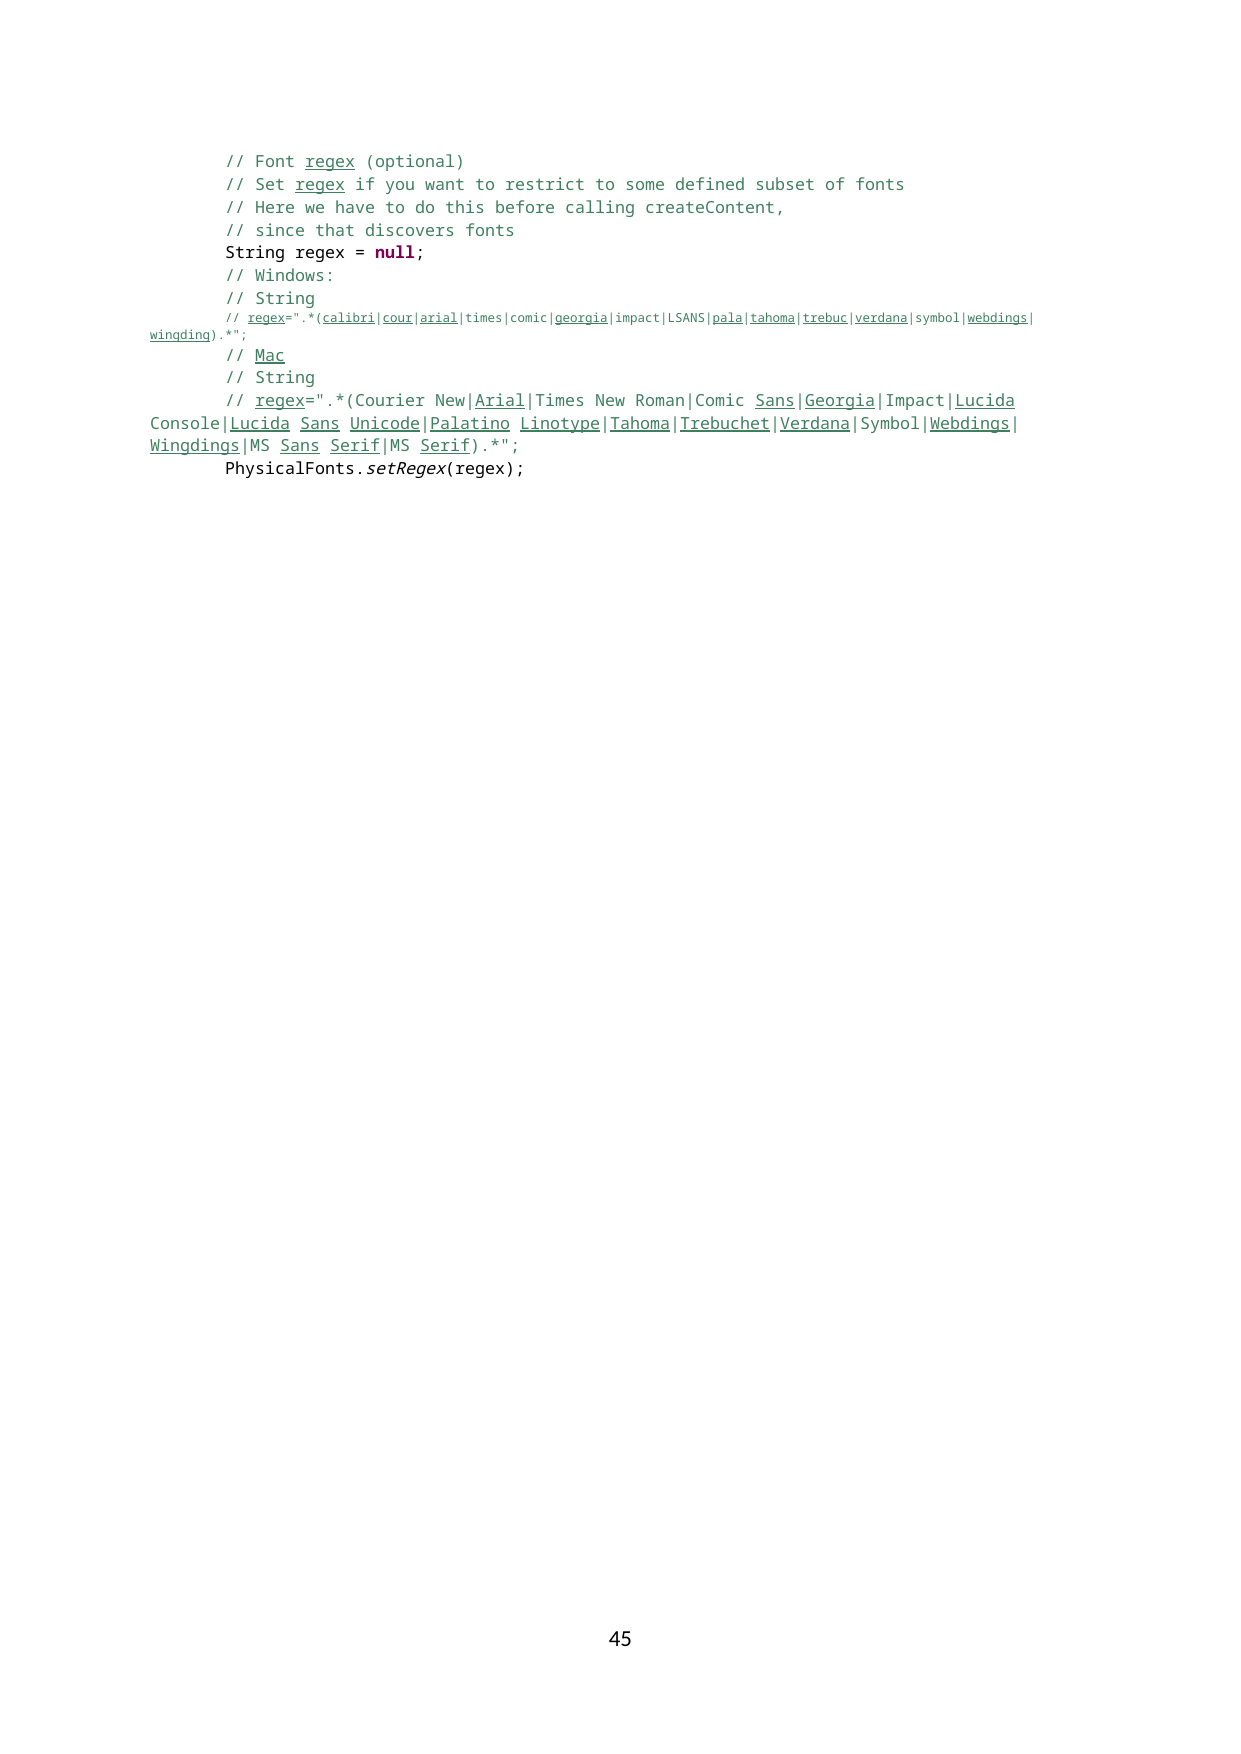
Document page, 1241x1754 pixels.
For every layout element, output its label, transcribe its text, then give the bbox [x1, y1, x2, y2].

text PhysicalFonts.setRegex(regex); [150, 457, 1090, 479]
text // regex=".*(calibri|cour|arial|times|comic|georgia|impact|LSANS|pala|tahoma|trebuc|verdana|symbol|webdings|wingding).*"; [150, 309, 1090, 343]
text // Windows: [150, 263, 1090, 286]
text // Here we have to do this before calling createContent, [150, 195, 1090, 218]
text // since that discovers fonts [150, 218, 1090, 241]
text String regex = null; [150, 241, 1090, 263]
text // String [150, 366, 1090, 388]
text // Set regex if you want to restrict to some defined subset of fonts [150, 173, 1090, 195]
text // Font regex (optional) [150, 150, 1090, 173]
text // Mac [150, 343, 1090, 366]
text // regex=".*(Courier New|Arial|Times New Roman|Comic Sans|Georgia|Impact|Lucida Console|Lucida Sans Unicode|Palatino Linotype|Tahoma|Trebuchet|Verdana|Symbol|Webdings|Wingdings|MS Sans Serif|MS Serif).*"; [150, 388, 1090, 457]
text // String [150, 286, 1090, 309]
